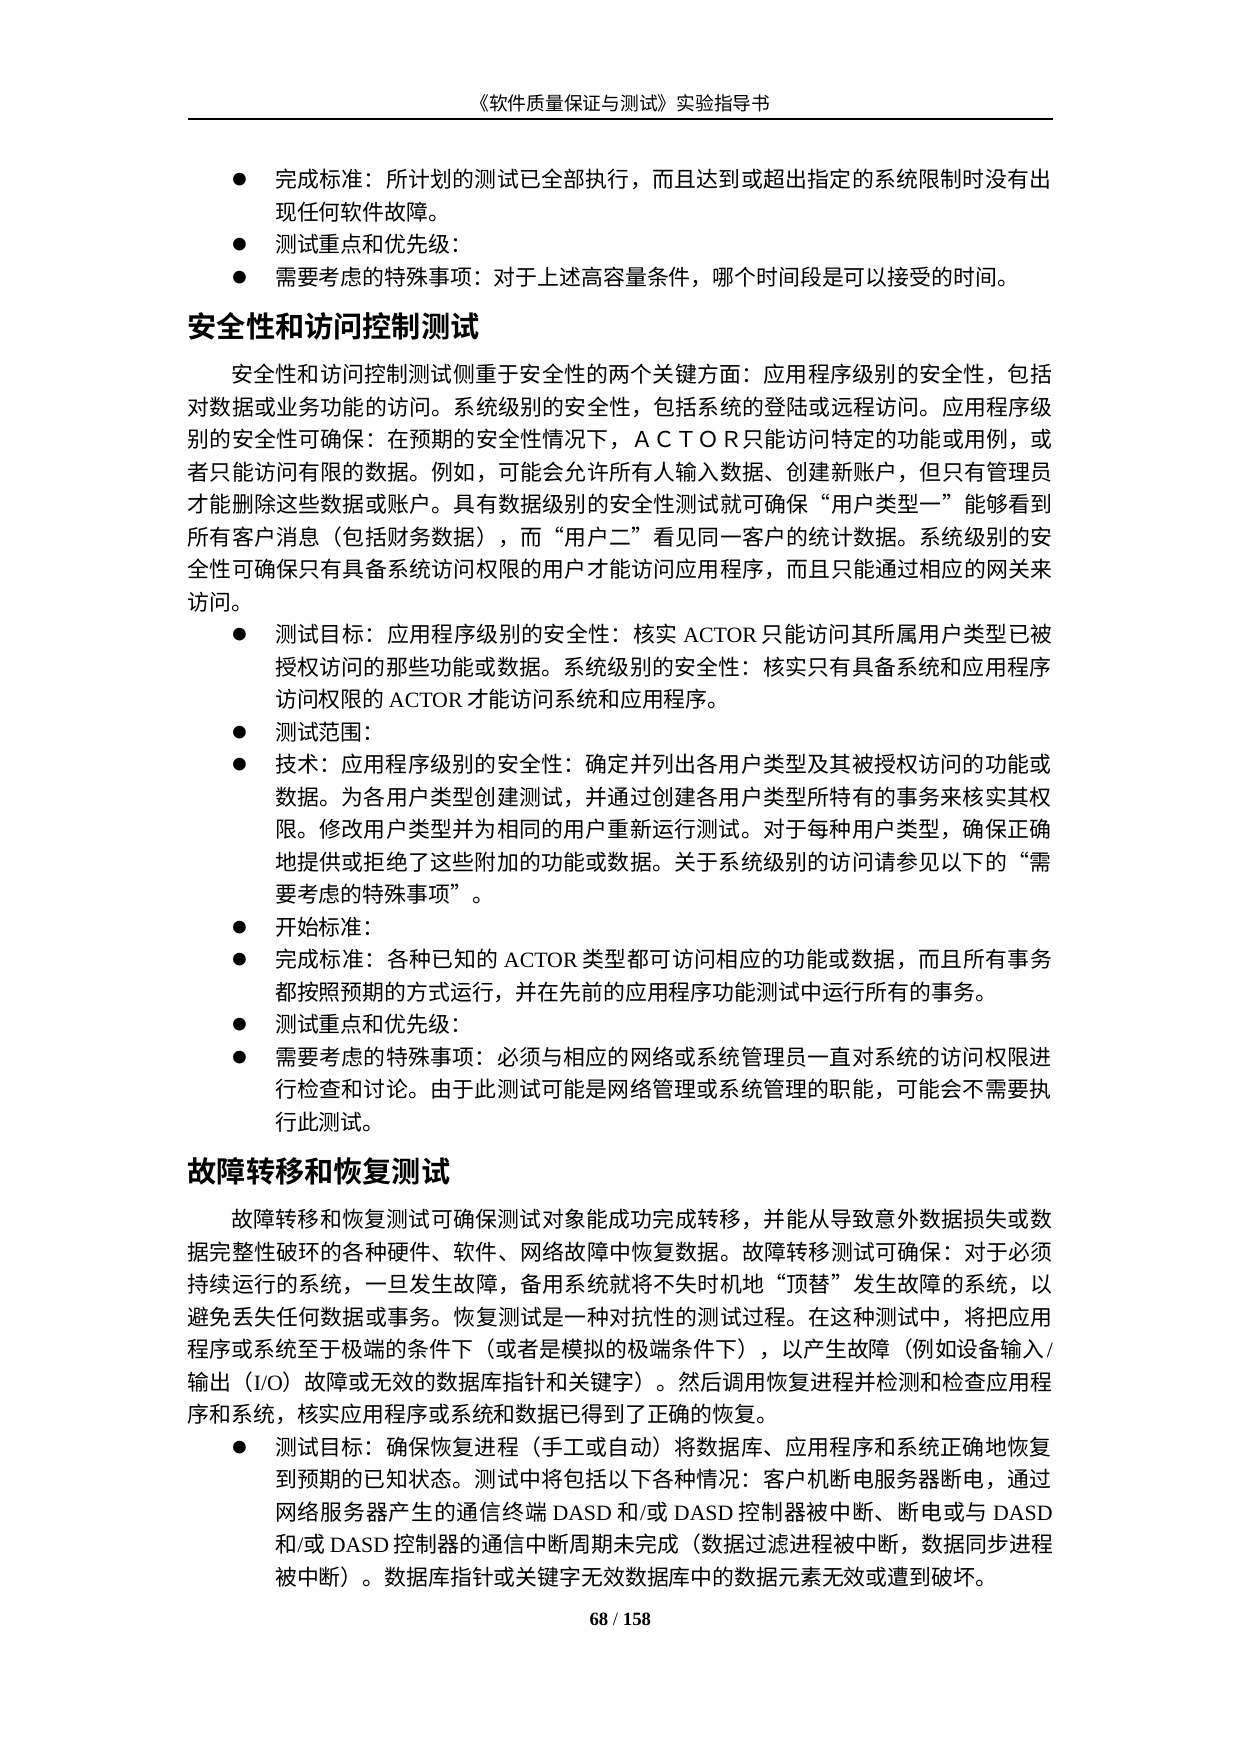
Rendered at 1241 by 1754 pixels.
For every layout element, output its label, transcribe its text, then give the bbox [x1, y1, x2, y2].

list 测试目标：应用程序级别的安全性：核实ACTOR只能访问其所属用户类型已被授权访问的那些功能或数据。系统级别的安全性：核实只有具备系统和应用程序访问权限的ACTOR才能访问系统和应用程序。 [231, 617, 1053, 714]
text 故障转移和恢复测试 [187, 1137, 1053, 1202]
list 测试范围： [231, 714, 1053, 747]
text 安全性和访问控制测试 [187, 292, 1053, 357]
text 安全性和访问控制测试侧重于安全性的两个关键方面：应用程序级别的安全性，包括对数据或业务功能的访问。系统级别的安全性，包括系统的登陆或远程访问。应用程序级别的安全性可确保：在预期的安全性情况下，ＡＣＴＯＲ只能访问特定的功能或用例，或者只能访问有限的数据。例如，可能会允许所有人输入数据、创建新账户，但只有管理员才能删除这些数据或账户。具有数据级别的安全性测试就可确保“用户类型一”能够看到所有客户消息（包括财务数据），而“用户二”看见同一客户的统计数据。系统级别的安全性可确保只有具备系统访问权限的用户才能访问应用程序，而且只能通过相应的网关来访问。 [187, 357, 1053, 617]
list 需要考虑的特殊事项：必须与相应的网络或系统管理员一直对系统的访问权限进行检查和讨论。由于此测试可能是网络管理或系统管理的职能，可能会不需要执行此测试。 [231, 1039, 1053, 1137]
list 测试重点和优先级： [231, 227, 1053, 259]
list 测试重点和优先级： [231, 1007, 1053, 1039]
list 完成标准：所计划的测试已全部执行，而且达到或超出指定的系统限制时没有出现任何软件故障。 [231, 162, 1053, 227]
list 需要考虑的特殊事项：对于上述高容量条件，哪个时间段是可以接受的时间。 [231, 259, 1053, 292]
list 测试目标：确保恢复进程（手工或自动）将数据库、应用程序和系统正确地恢复到预期的已知状态。测试中将包括以下各种情况：客户机断电服务器断电，通过网络服务器产生的通信终端DASD和/或DASD控制器被中断、断电或与DASD和/或DASD控制器的通信中断周期未完成（数据过滤进程被中断，数据同步进程被中断）。数据库指针或关键字无效数据库中的数据元素无效或遭到破坏。 [231, 1429, 1053, 1592]
list 技术：应用程序级别的安全性：确定并列出各用户类型及其被授权访问的功能或数据。为各用户类型创建测试，并通过创建各用户类型所特有的事务来核实其权限。修改用户类型并为相同的用户重新运行测试。对于每种用户类型，确保正确地提供或拒绝了这些附加的功能或数据。关于系统级别的访问请参见以下的“需要考虑的特殊事项”。 [231, 747, 1053, 909]
list 完成标准：各种已知的ACTOR类型都可访问相应的功能或数据，而且所有事务都按照预期的方式运行，并在先前的应用程序功能测试中运行所有的事务。 [231, 942, 1053, 1007]
list 开始标准： [231, 909, 1053, 942]
text 故障转移和恢复测试可确保测试对象能成功完成转移，并能从导致意外数据损失或数据完整性破环的各种硬件、软件、网络故障中恢复数据。故障转移测试可确保：对于必须持续运行的系统，一旦发生故障，备用系统就将不失时机地“顶替”发生故障的系统，以避免丢失任何数据或事务。恢复测试是一种对抗性的测试过程。在这种测试中，将把应用程序或系统至于极端的条件下（或者是模拟的极端条件下），以产生故障（例如设备输入/输出（I/O）故障或无效的数据库指针和关键字）。然后调用恢复进程并检测和检查应用程序和系统，核实应用程序或系统和数据已得到了正确的恢复。 [187, 1202, 1053, 1429]
